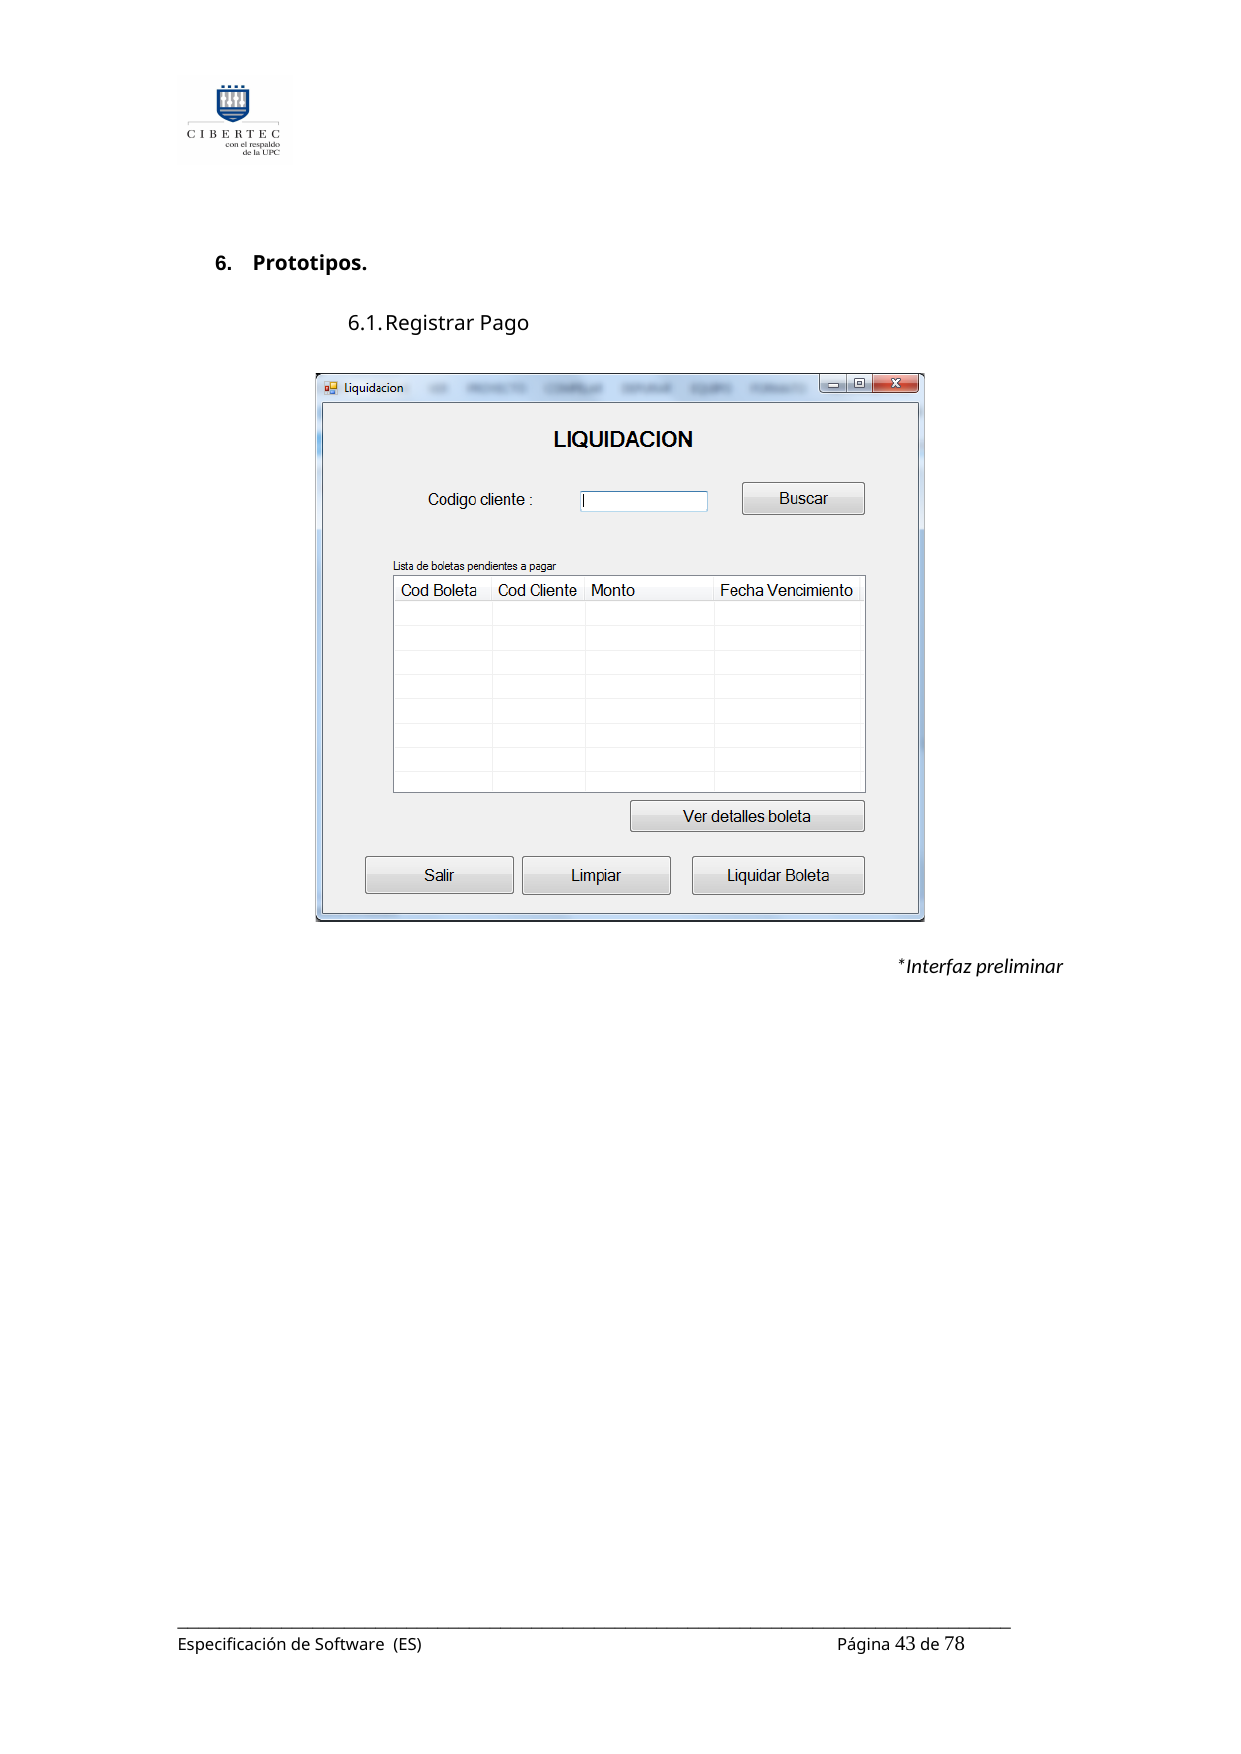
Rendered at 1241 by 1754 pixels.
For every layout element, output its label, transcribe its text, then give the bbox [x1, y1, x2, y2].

picture [315, 373, 925, 922]
text *Interfaz preliminar [177, 953, 1063, 978]
list Prototipos. [215, 248, 1063, 276]
list Registrar Pago [348, 308, 1063, 336]
picture [177, 75, 293, 165]
